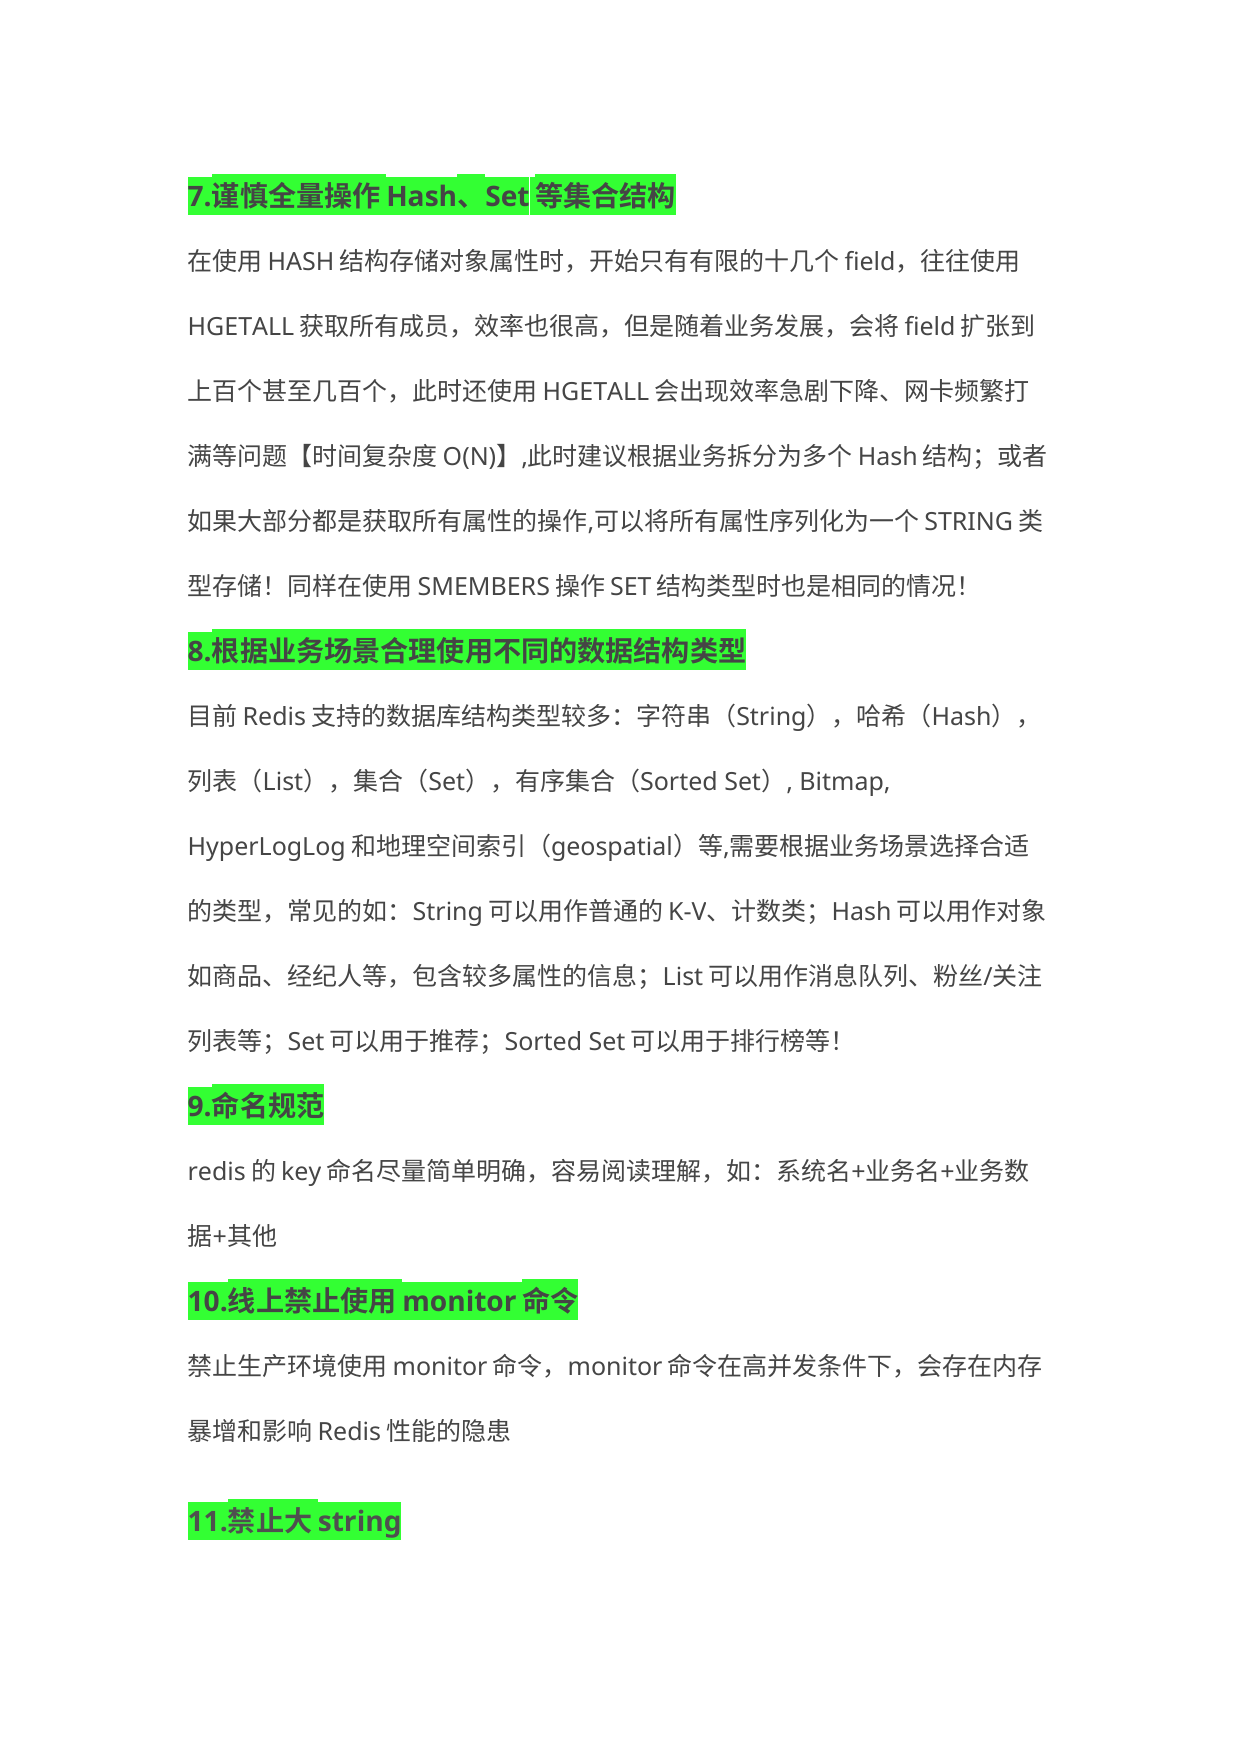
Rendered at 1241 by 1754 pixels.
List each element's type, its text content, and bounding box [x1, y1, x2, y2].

text 11.禁止大string [187, 1487, 1053, 1552]
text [187, 162, 1053, 1462]
